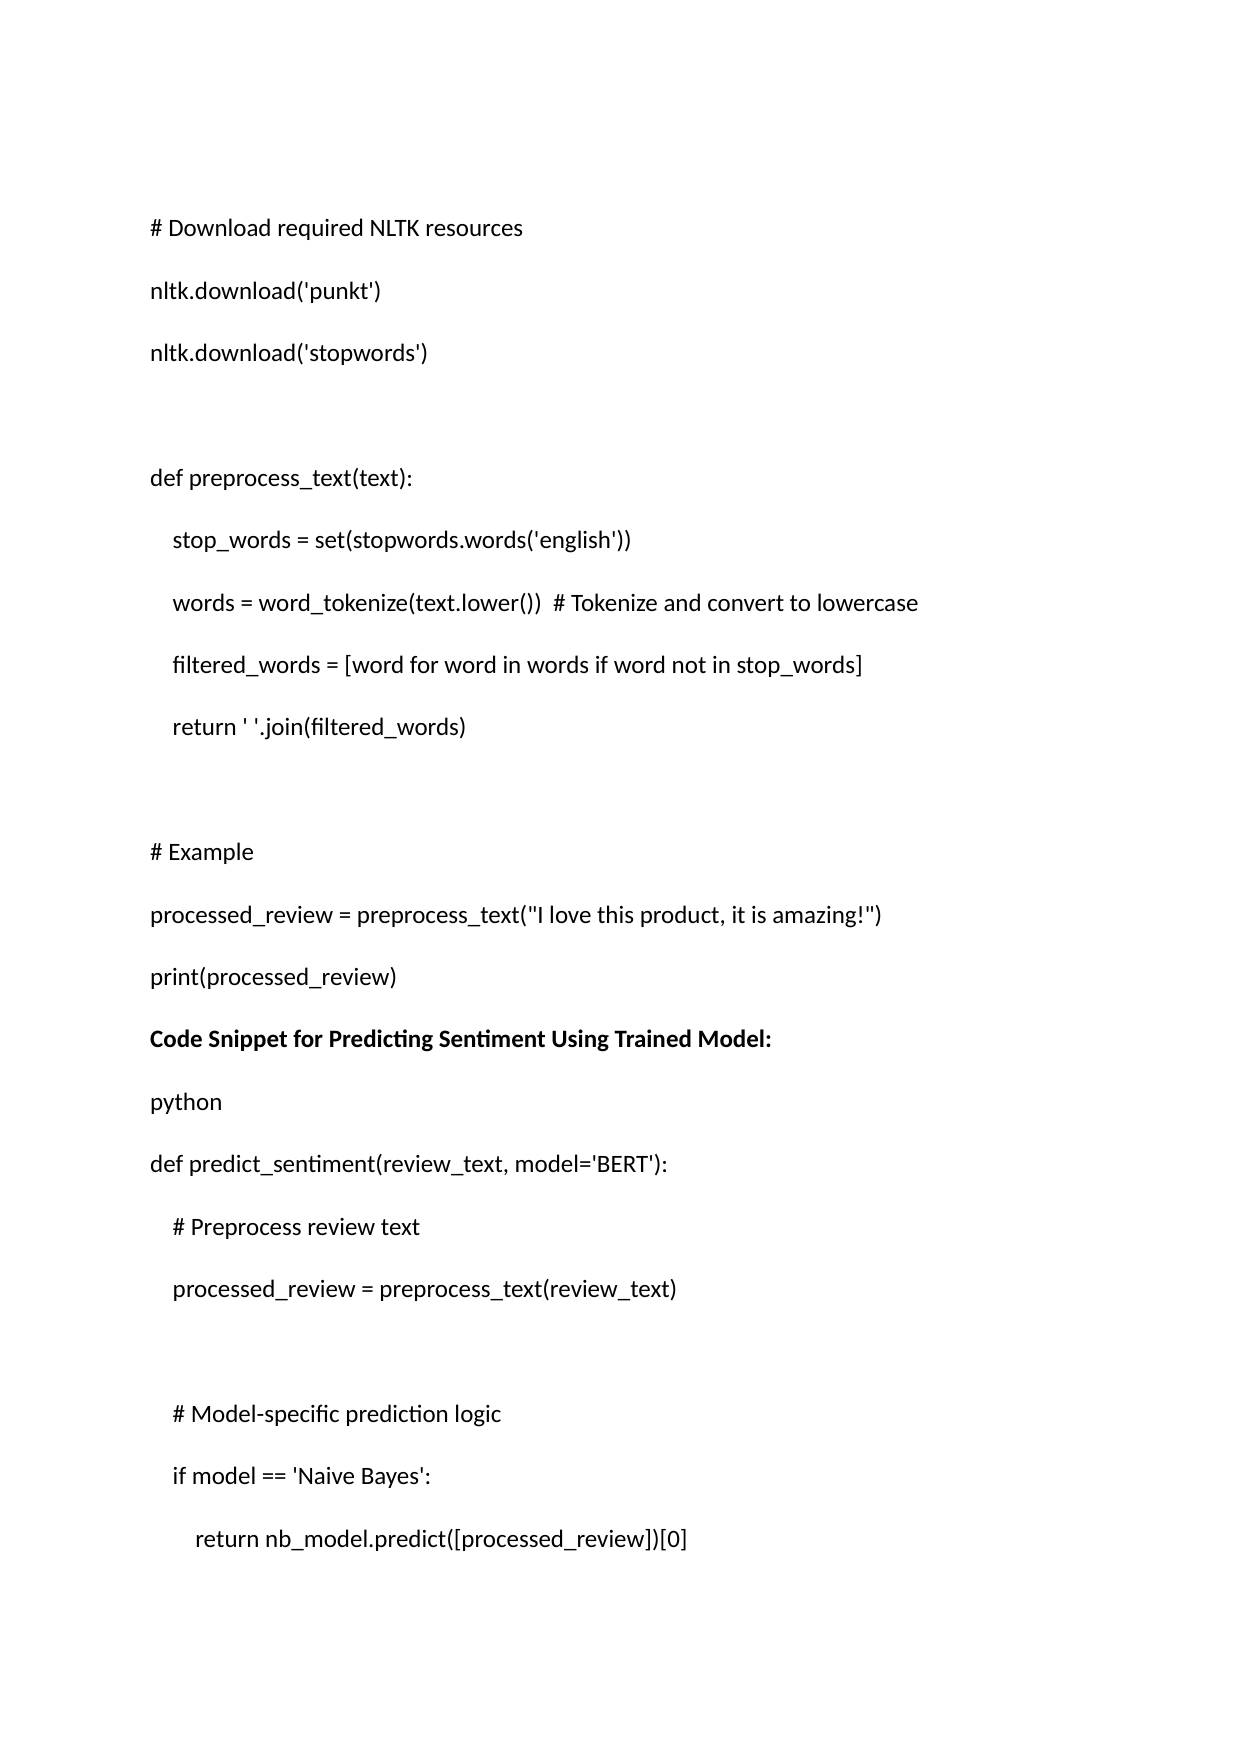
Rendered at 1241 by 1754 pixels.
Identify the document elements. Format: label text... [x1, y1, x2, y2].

text # Preprocess review text [150, 1211, 1090, 1241]
text words = word_tokenize(text.lower()) # Tokenize and convert to lowercase [150, 587, 1090, 617]
text stop_words = set(stopwords.words('english')) [150, 524, 1090, 555]
text nltk.download('stopwords') [150, 337, 1090, 368]
text # Model-specific prediction logic [150, 1398, 1090, 1428]
text # Example [150, 836, 1090, 867]
text return ' '.join(filtered_words) [150, 712, 1090, 742]
text def preprocess_text(text): [150, 462, 1090, 492]
text python [150, 1086, 1090, 1116]
text processed_review = preprocess_text(review_text) [150, 1273, 1090, 1304]
text filtered_words = [word for word in words if word not in stop_words] [150, 649, 1090, 680]
text Code Snippet for Predicting Sentiment Using Trained Model: [150, 1023, 1090, 1054]
text if model == 'Naive Bayes': [150, 1460, 1090, 1491]
text return nb_model.predict([processed_review])[0] [150, 1523, 1090, 1553]
text def predict_sentiment(review_text, model='BERT'): [150, 1148, 1090, 1179]
text processed_review = preprocess_text("I love this product, it is amazing!") [150, 899, 1090, 929]
text nltk.download('punkt') [150, 275, 1090, 305]
text # Download required NLTK resources [150, 212, 1090, 243]
text print(processed_review) [150, 961, 1090, 992]
